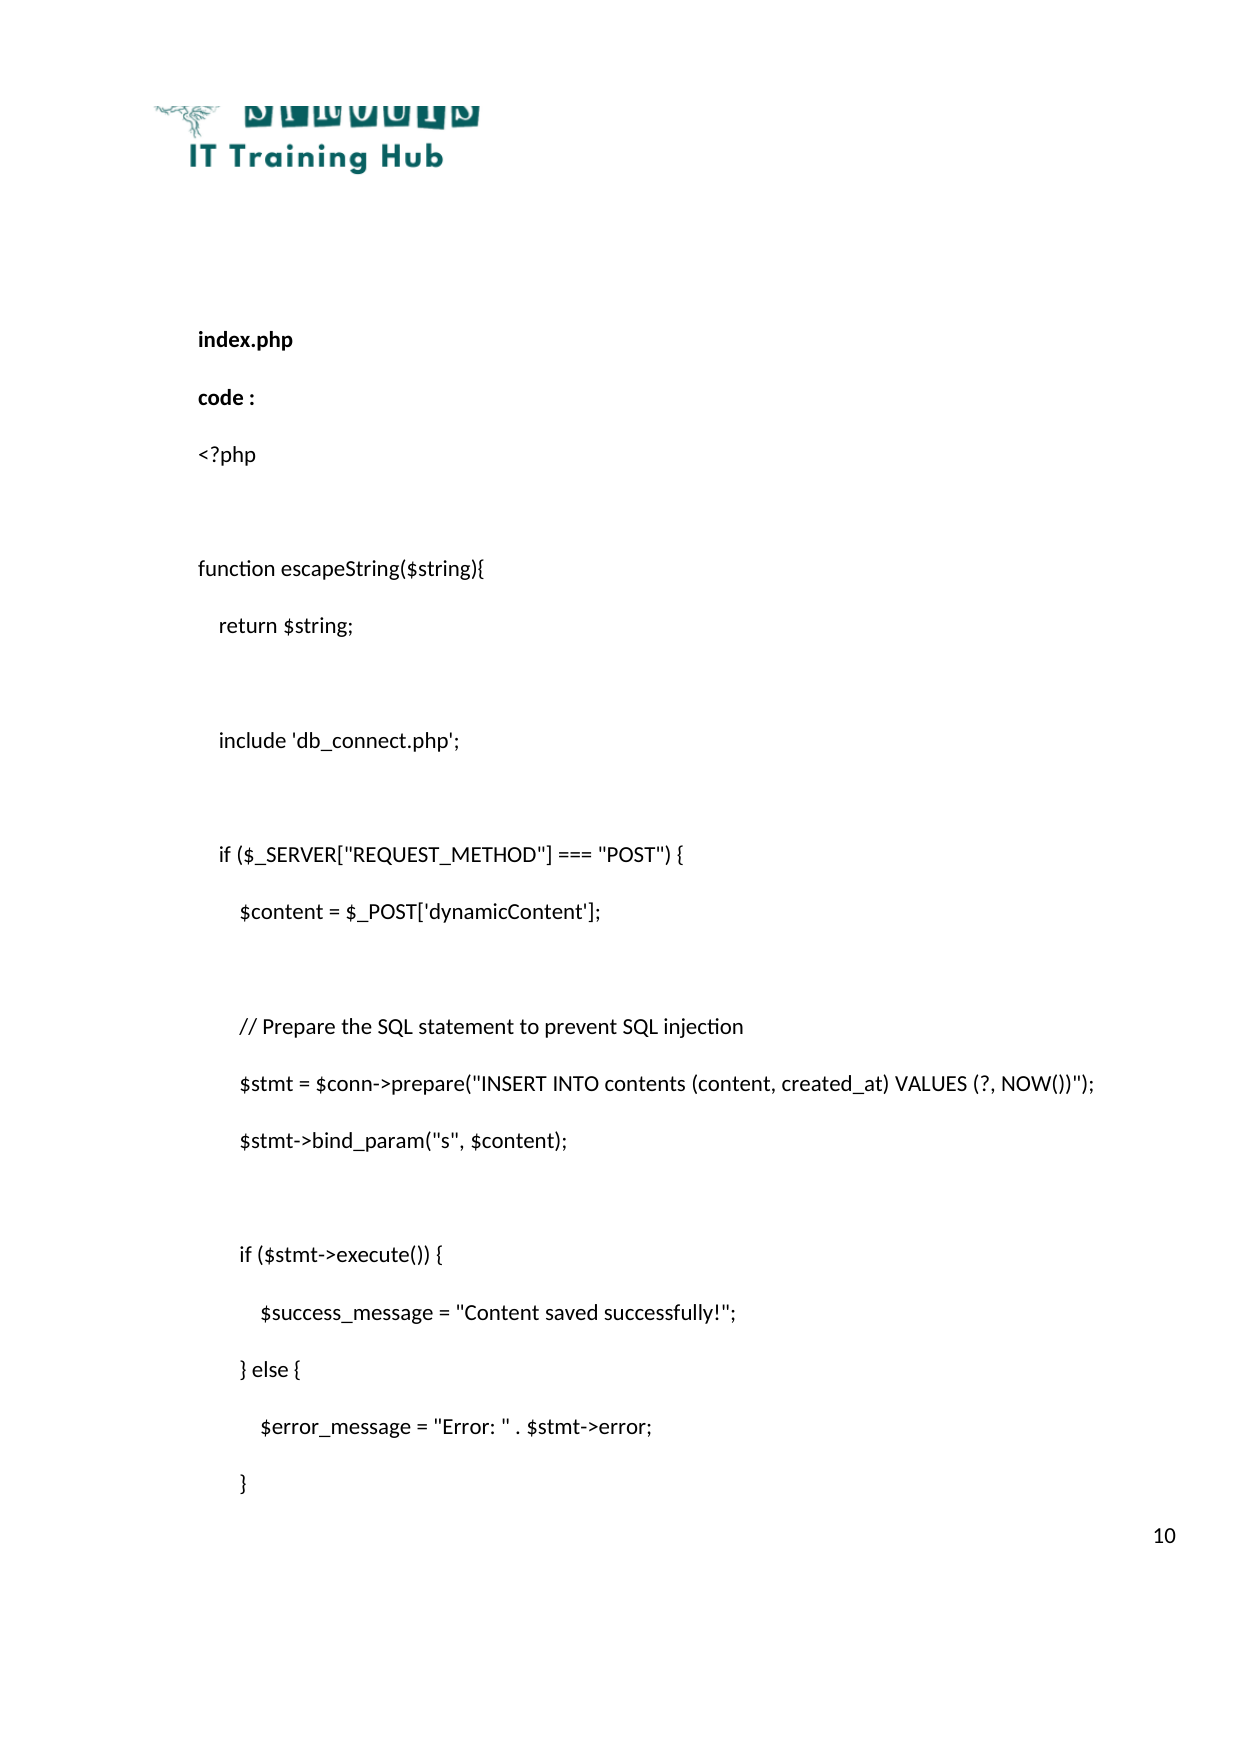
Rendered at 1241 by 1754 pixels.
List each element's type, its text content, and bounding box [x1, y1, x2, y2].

text $error_message = "Error: " . $stmt->error; [198, 1412, 1176, 1440]
text if ($stmt->execute()) { [198, 1241, 1176, 1269]
text return $string; [198, 612, 1176, 639]
text // Prepare the SQL statement to prevent SQL injection [198, 1012, 1176, 1040]
text function escapeString($string){ [198, 554, 1176, 582]
text if ($_SERVER["REQUEST_METHOD"] === "POST") { [198, 840, 1176, 868]
text include 'db_connect.php'; [198, 726, 1176, 754]
text index.php [198, 326, 1176, 354]
text $stmt->bind_param("s", $content); [198, 1126, 1176, 1154]
text $success_message = "Content saved successfully!"; [198, 1298, 1176, 1326]
text $stmt = $conn->prepare("INSERT INTO contents (content, created_at) VALUES (?, NOW())"); [198, 1069, 1176, 1097]
text <?php [198, 440, 1176, 468]
text } [198, 1469, 1176, 1497]
text $content = $_POST['dynamicContent']; [198, 897, 1176, 926]
text code : [198, 383, 1176, 411]
text } else { [198, 1355, 1176, 1383]
picture [122, 106, 501, 191]
